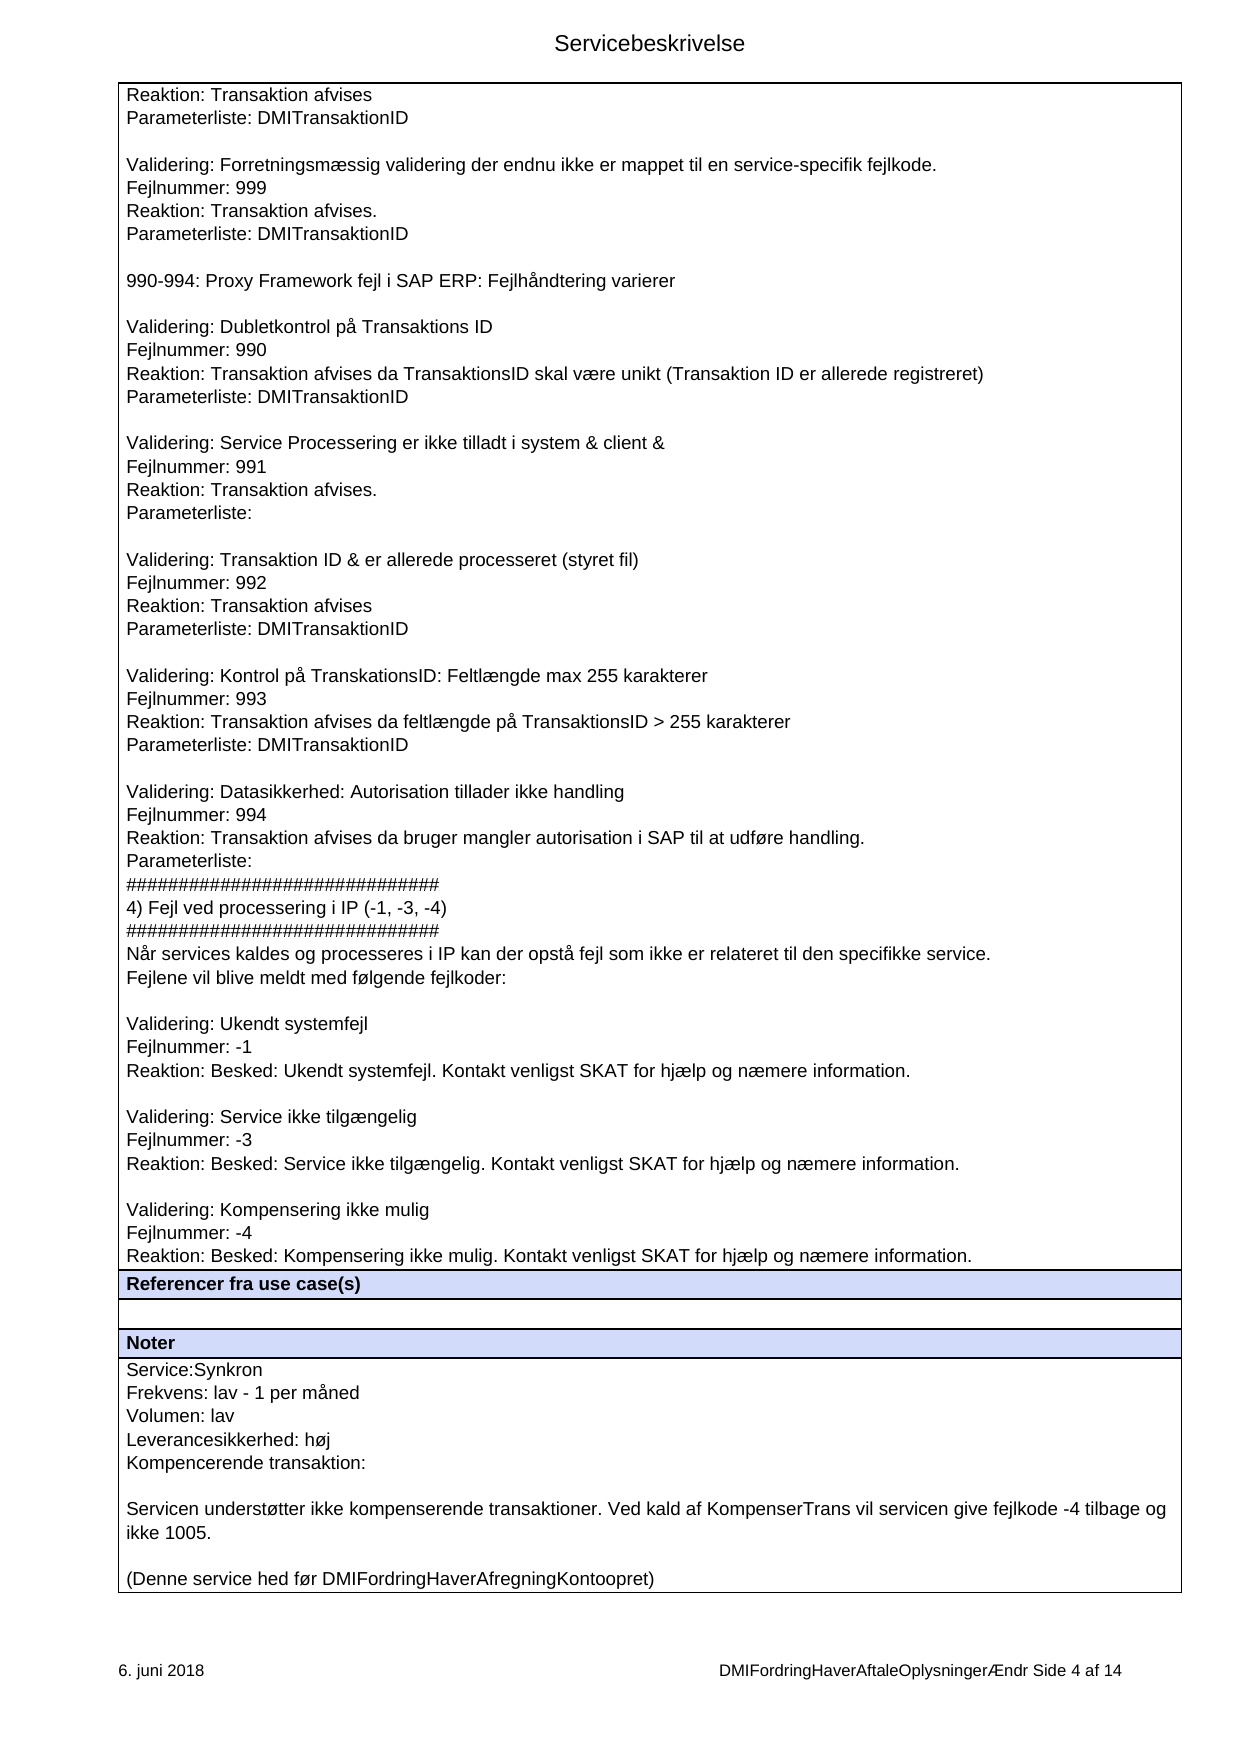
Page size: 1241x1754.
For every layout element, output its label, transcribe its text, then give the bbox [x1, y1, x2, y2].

table_cell [119, 1300, 1181, 1328]
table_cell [119, 84, 1181, 1269]
table_cell Referencer fra use case(s) [119, 1271, 1181, 1298]
table_cell Noter [119, 1330, 1181, 1357]
table_cell Service:Synkron Frekvens: lav - 1 per måned Volumen: lav Leverancesikkerhed: høj Kompencerende transaktion: Servicen understøtter ikke kompenserende transaktioner. Ved kald af KompenserTrans vil servicen give fejlkode -4 tilbage og ikke 1005. (Denne service hed før DMIFordringHaverAfregningKontoopret) [119, 1359, 1181, 1592]
